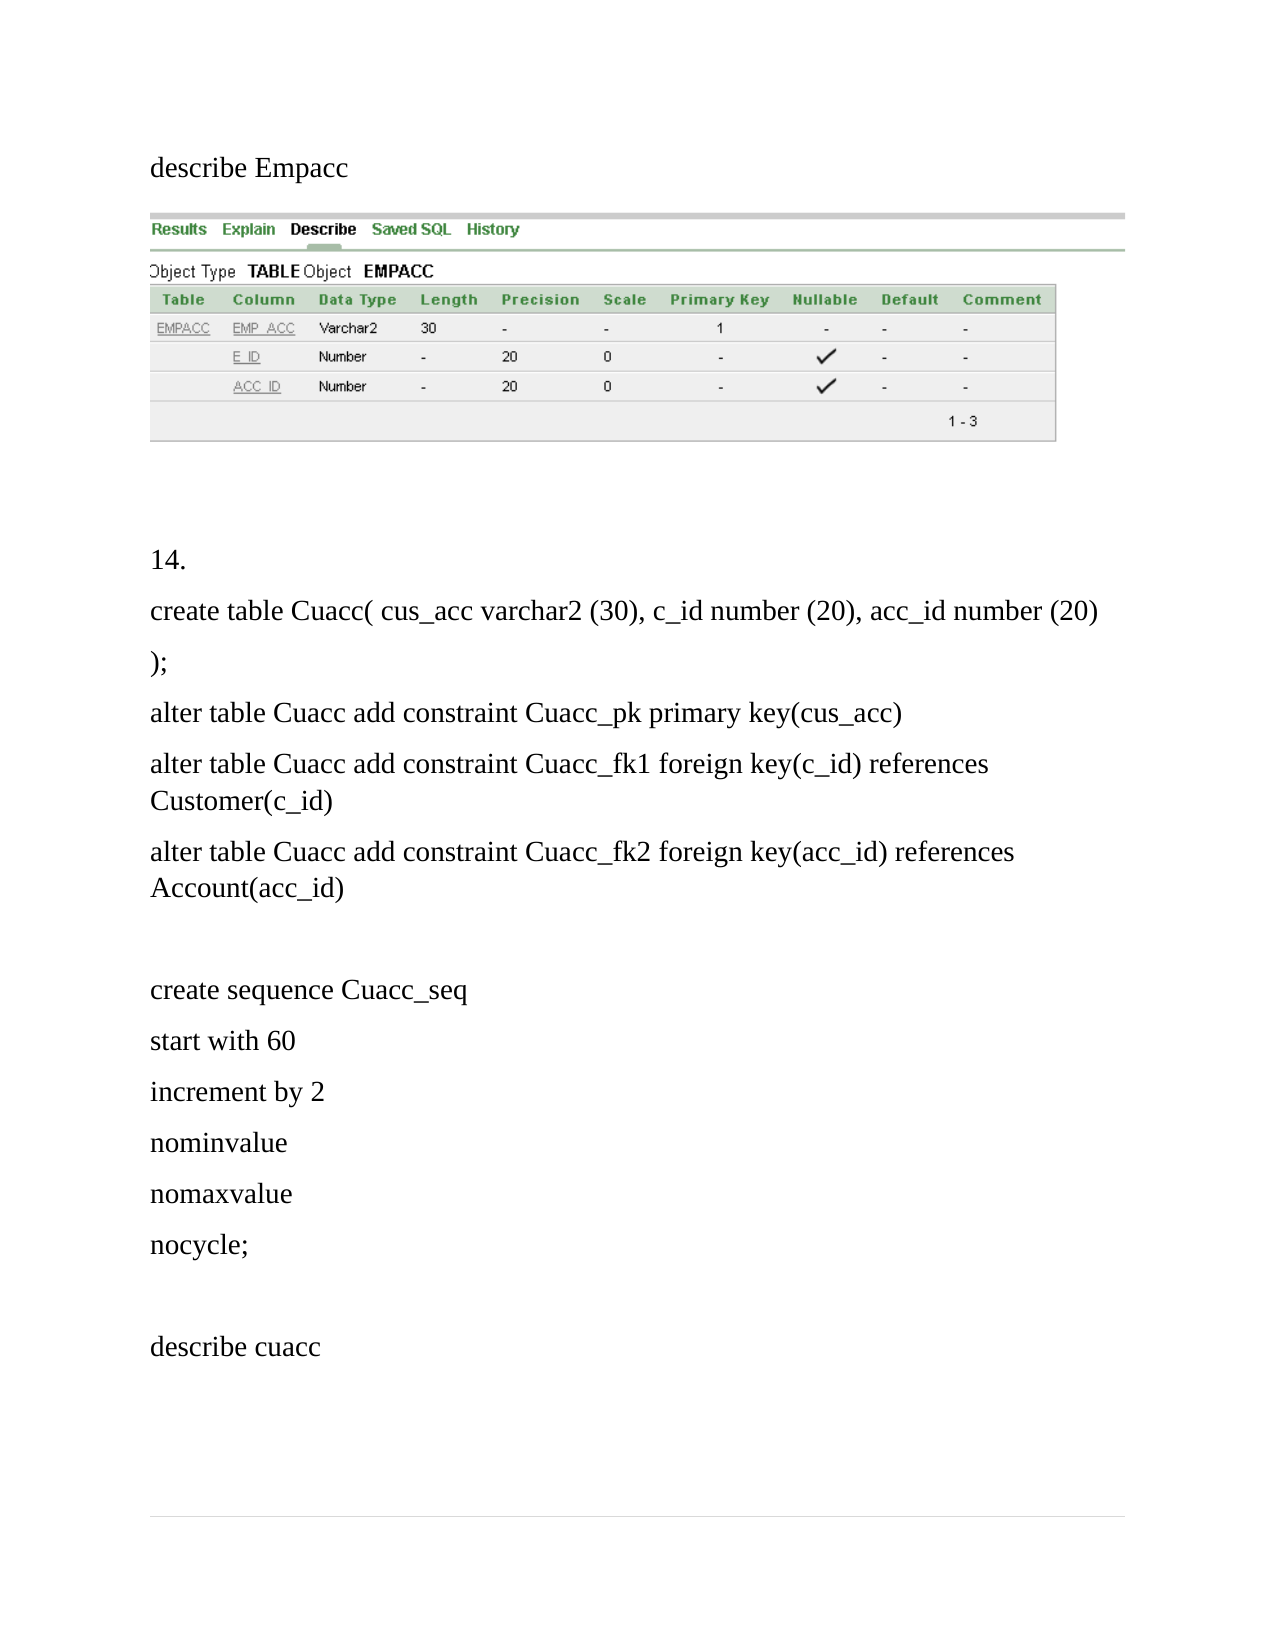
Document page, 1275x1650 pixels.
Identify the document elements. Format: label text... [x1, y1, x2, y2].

text describe cuacc [150, 1329, 1125, 1363]
text 14. [150, 542, 1125, 576]
text start with 60 [150, 1023, 1125, 1056]
text describe Empacc [150, 150, 1125, 183]
text create sequence Cuacc_seq [150, 972, 1125, 1005]
text alter table Cuacc add constraint Cuacc_fk2 foreign key(acc_id) references Account(acc_id) [150, 834, 1125, 903]
text increment by 2 [150, 1074, 1125, 1107]
picture [150, 201, 1125, 526]
text nocycle; [150, 1227, 1125, 1261]
text alter table Cuacc add constraint Cuacc_pk primary key(cus_acc) [150, 695, 1125, 729]
text nomaxvalue [150, 1176, 1125, 1209]
text alter table Cuacc add constraint Cuacc_fk1 foreign key(c_id) references Customer(c_id) [150, 746, 1125, 816]
text nominvalue [150, 1125, 1125, 1158]
text ); [150, 644, 1125, 678]
text create table Cuacc( cus_acc varchar2 (30), c_id number (20), acc_id number (20) [150, 593, 1125, 627]
